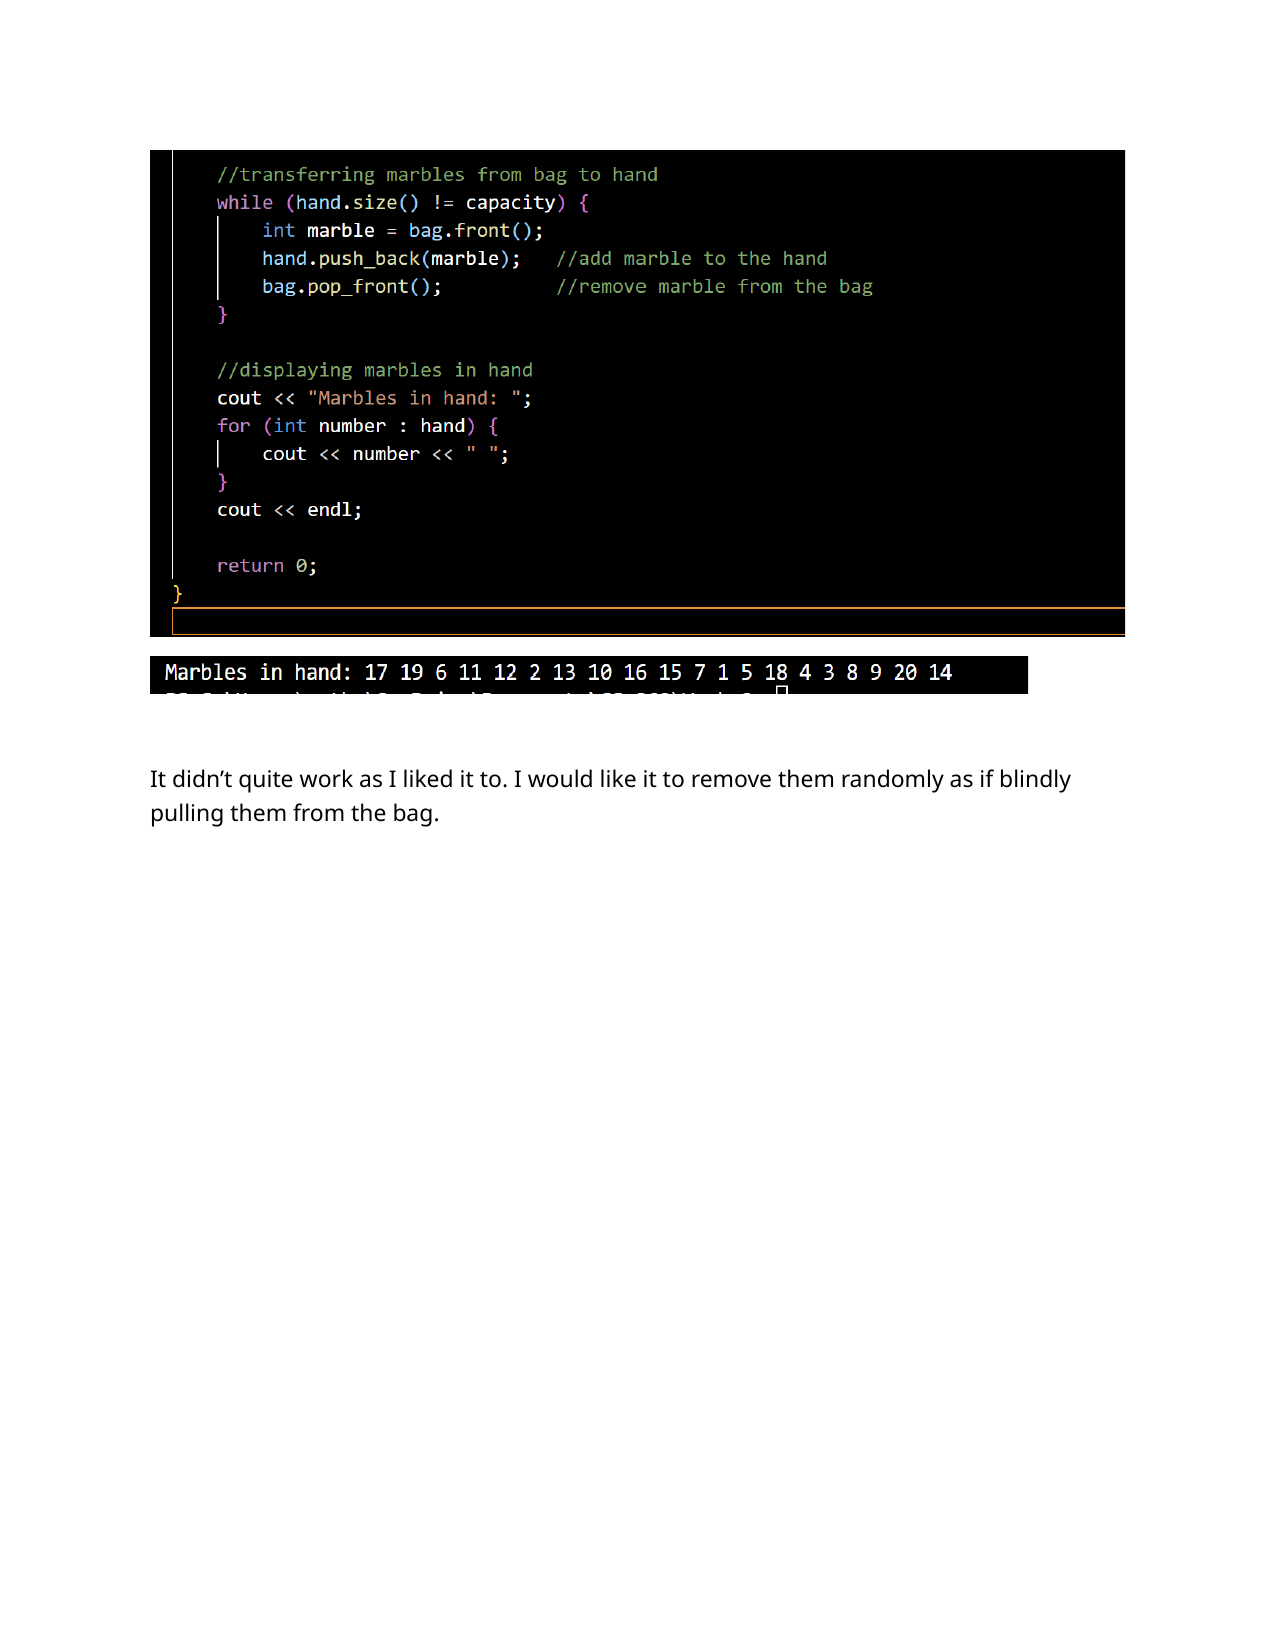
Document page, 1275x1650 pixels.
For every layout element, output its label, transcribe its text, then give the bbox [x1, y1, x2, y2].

picture [150, 150, 1125, 637]
picture [150, 656, 1029, 694]
text It didn’t quite work as I liked it to. I would like it to remove them randomly as if blindly pulling them from the bag. [150, 763, 1125, 828]
